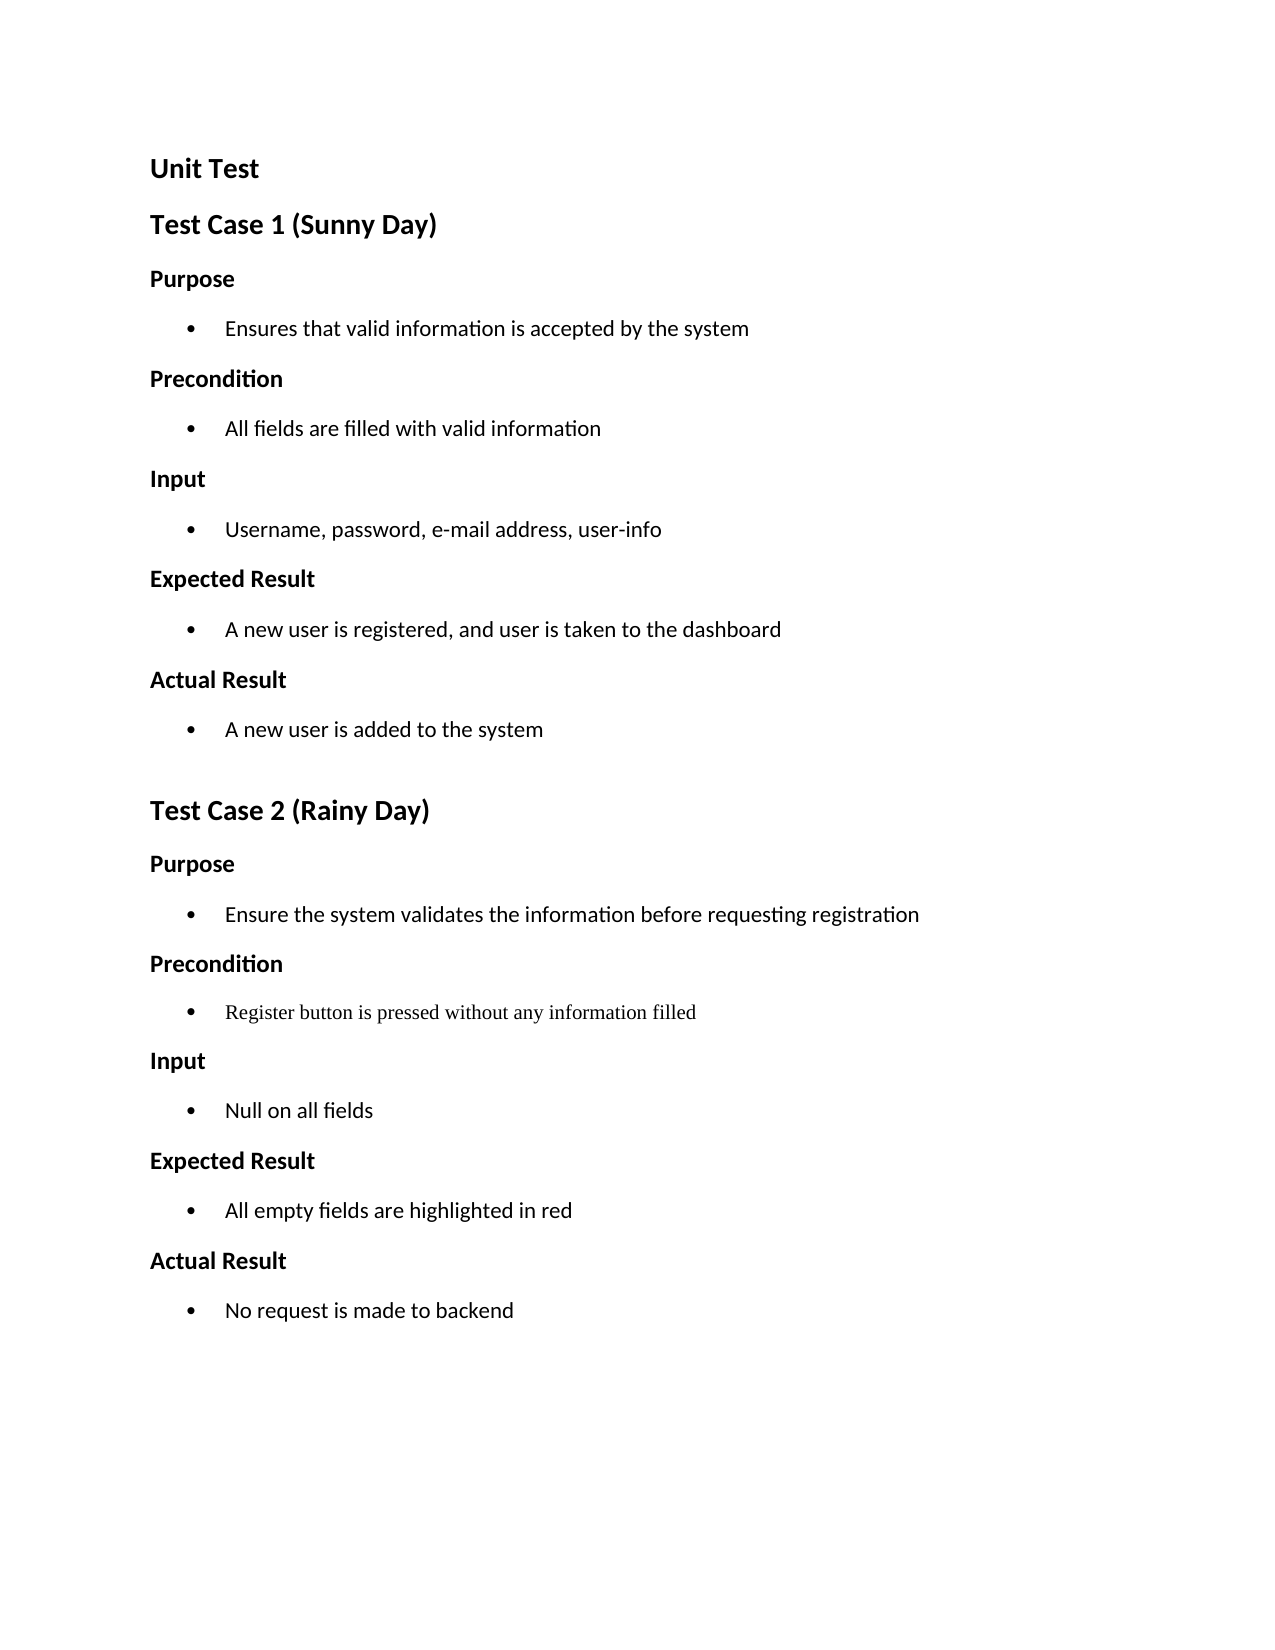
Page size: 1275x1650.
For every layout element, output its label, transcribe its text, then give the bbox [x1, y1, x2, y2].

list All empty fields are highlighted in red [187, 1196, 1125, 1224]
list Null on all fields [187, 1096, 1125, 1124]
list A new user is added to the system [187, 715, 1125, 743]
text Test Case 1 (Sunny Day) [150, 206, 1125, 242]
text Input [150, 463, 1125, 494]
list A new user is registered, and user is taken to the dashboard [187, 615, 1125, 643]
text Precondition [150, 363, 1125, 394]
list Register button is pressed without any information filled [187, 1000, 1125, 1024]
list Ensures that valid information is accepted by the system [187, 314, 1125, 342]
list No request is made to backend [187, 1297, 1125, 1325]
text Expected Result [150, 563, 1125, 594]
list Username, password, e-mail address, user-info [187, 515, 1125, 543]
list All fields are filled with valid information [187, 414, 1125, 442]
text Purpose [150, 263, 1125, 293]
text Actual Result [150, 1245, 1125, 1276]
text Precondition [150, 949, 1125, 979]
text Test Case 2 (Rainy Day) [150, 792, 1125, 828]
list Ensure the system validates the information before requesting registration [187, 900, 1125, 928]
text Expected Result [150, 1145, 1125, 1176]
text Input [150, 1045, 1125, 1075]
text Unit Test [150, 150, 1125, 186]
text Purpose [150, 848, 1125, 879]
text Actual Result [150, 664, 1125, 694]
